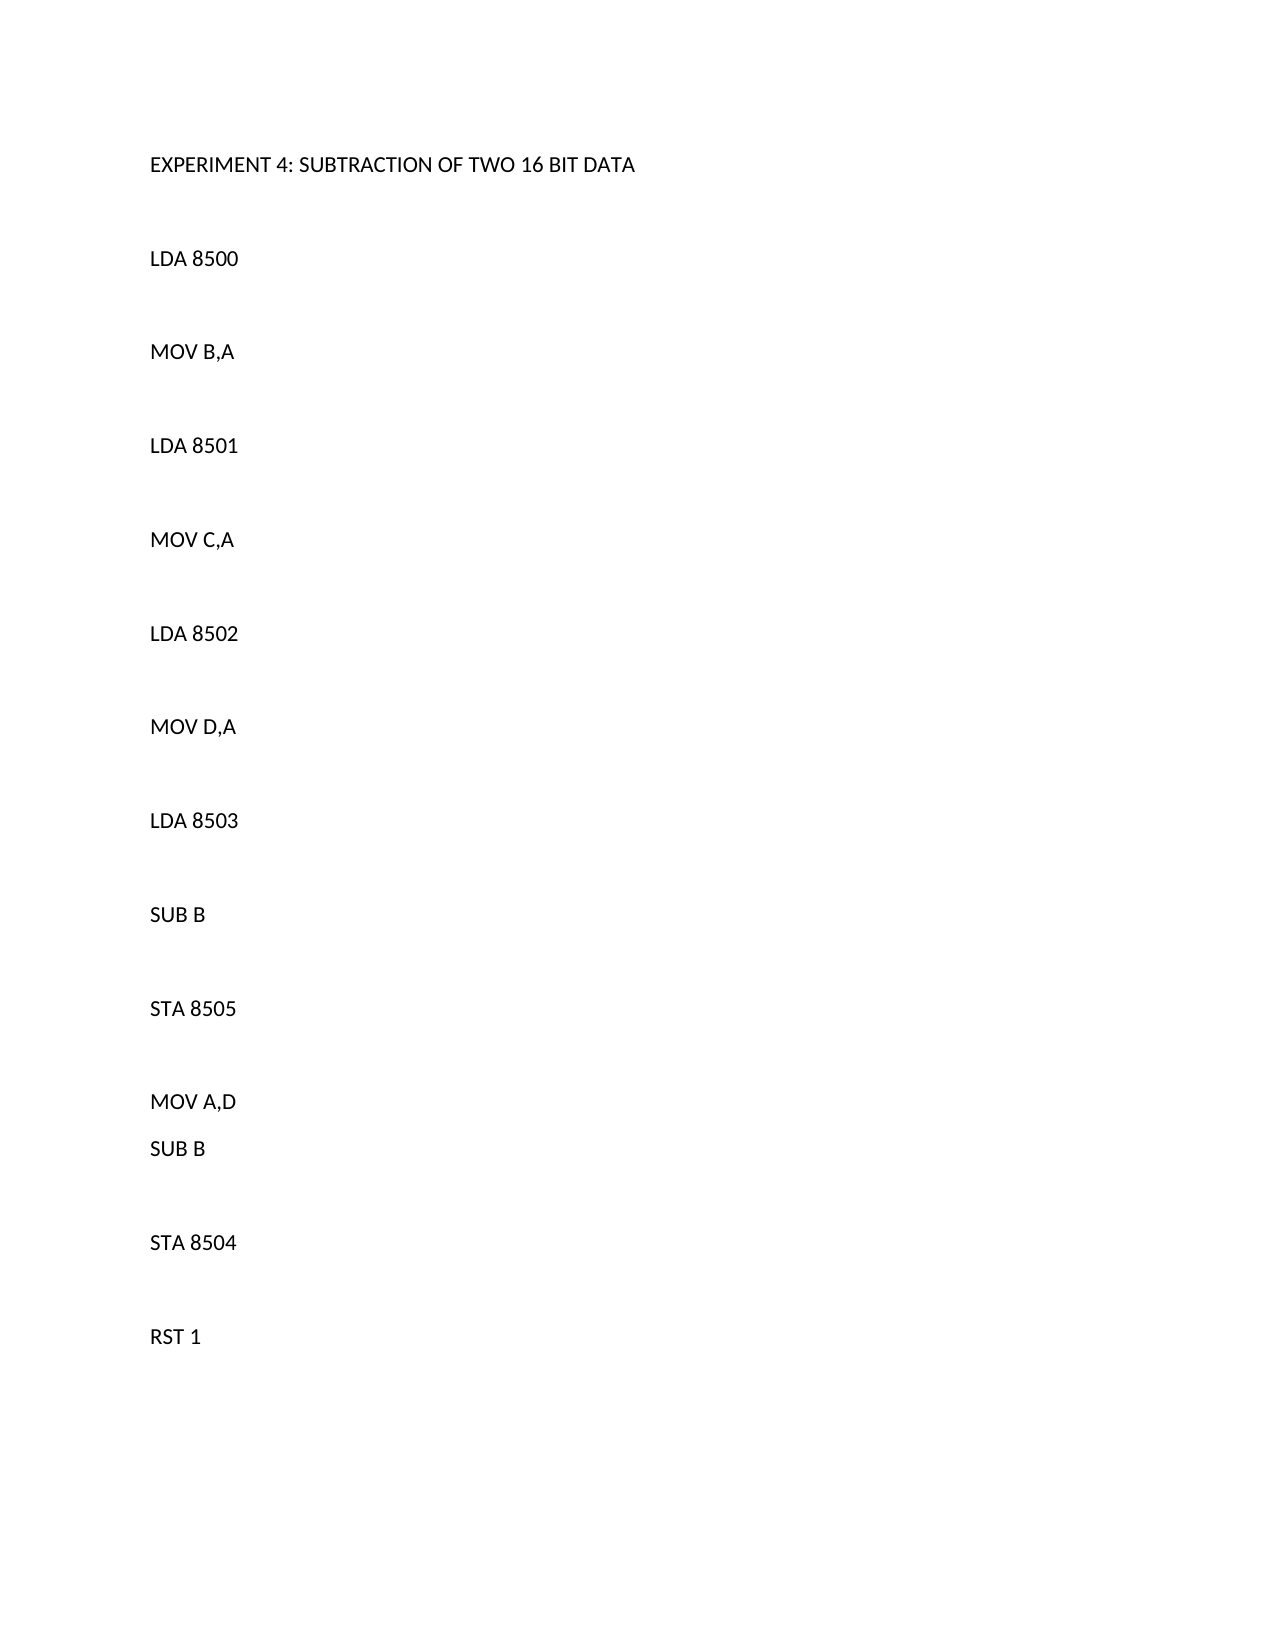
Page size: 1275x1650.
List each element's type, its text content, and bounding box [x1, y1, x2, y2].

text EXPERIMENT 4: SUBTRACTION OF TWO 16 BIT DATA [150, 150, 1125, 178]
text MOV A,D [150, 1087, 1125, 1116]
text LDA 8500 [150, 244, 1125, 272]
text MOV B,A [150, 337, 1125, 366]
text STA 8505 [150, 994, 1125, 1022]
text SUB B [150, 900, 1125, 928]
text LDA 8501 [150, 431, 1125, 459]
text LDA 8503 [150, 806, 1125, 834]
text MOV C,A [150, 525, 1125, 553]
text LDA 8502 [150, 619, 1125, 647]
text RST 1 [150, 1322, 1125, 1350]
text MOV D,A [150, 712, 1125, 741]
text SUB B [150, 1134, 1125, 1162]
text STA 8504 [150, 1228, 1125, 1256]
